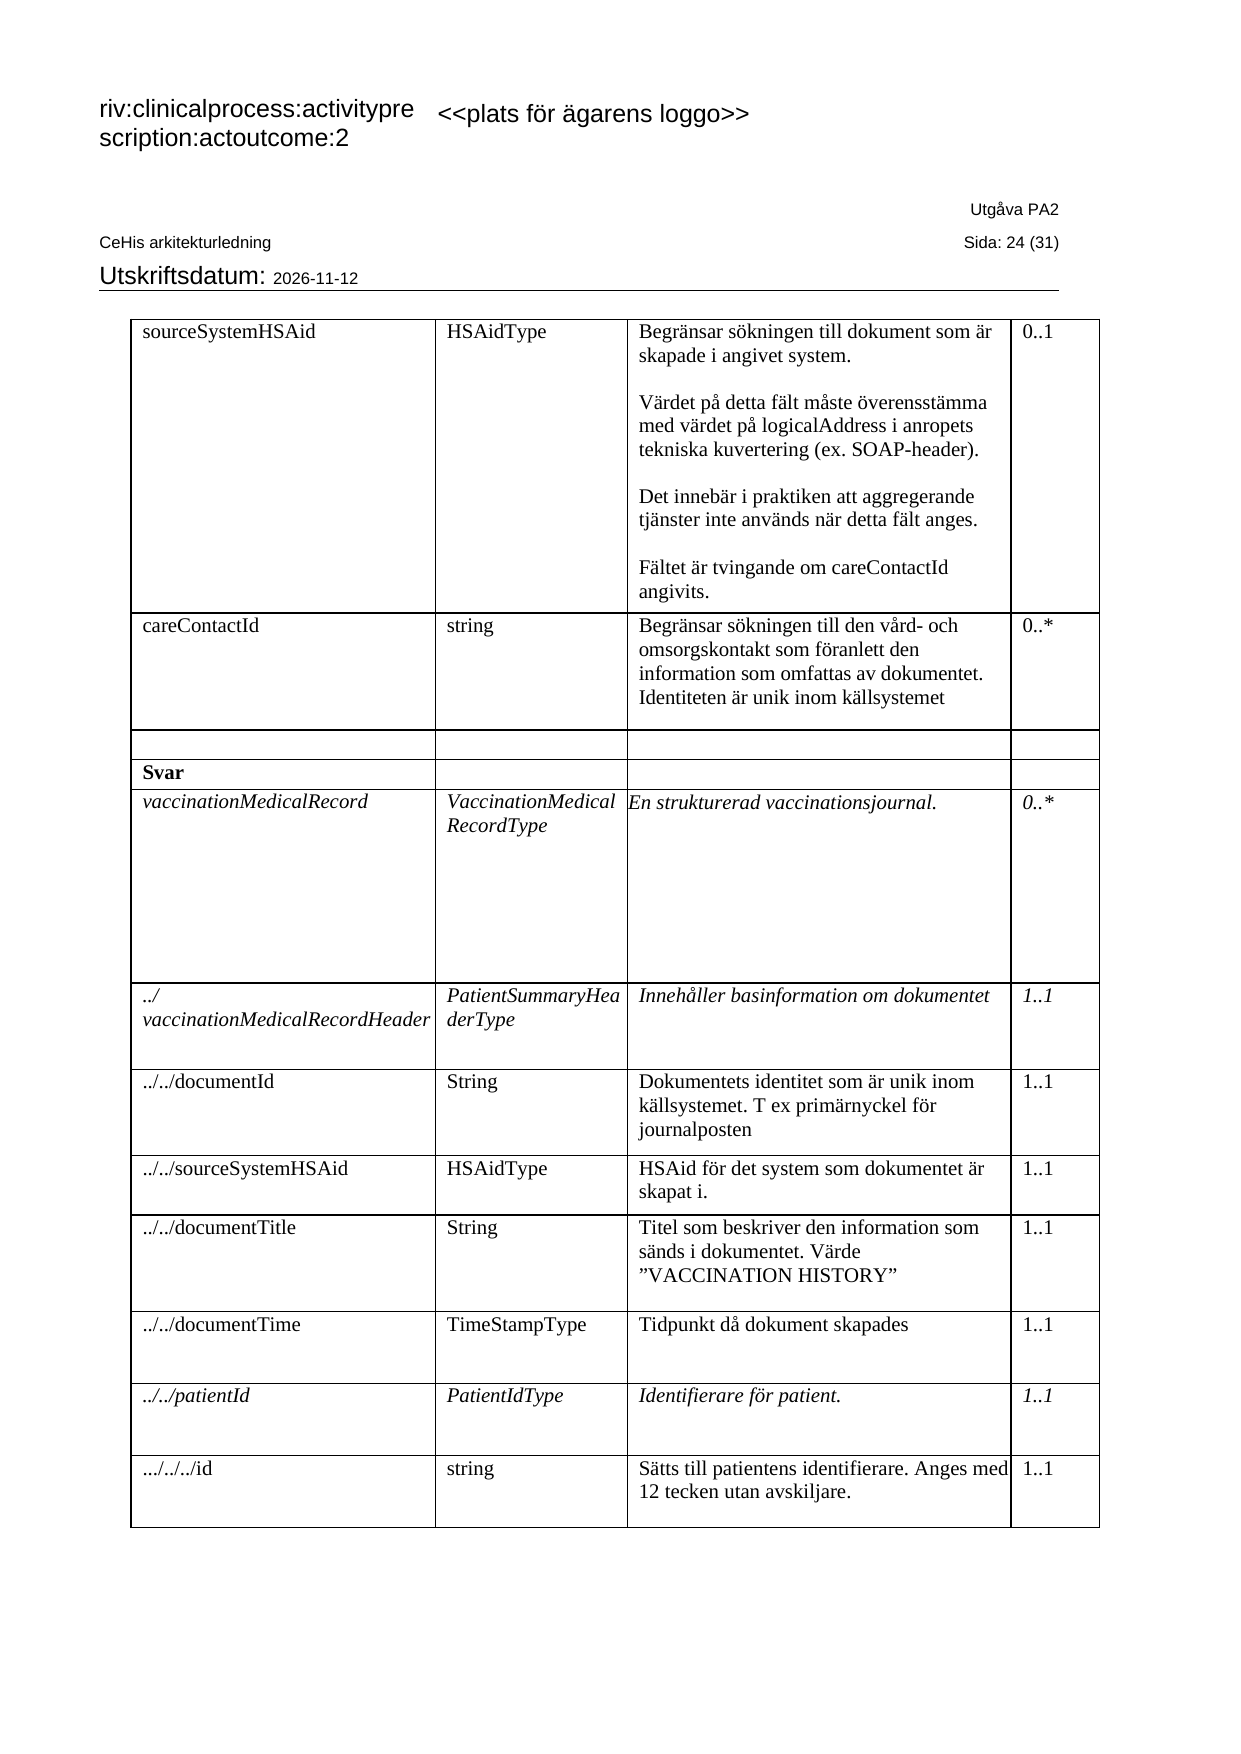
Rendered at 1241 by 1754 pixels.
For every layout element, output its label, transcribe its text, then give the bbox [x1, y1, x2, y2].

table_cell [1012, 760, 1099, 789]
table_cell HSAidType [436, 1156, 627, 1214]
table_cell ../../documentTime [132, 1312, 435, 1383]
table_cell Identifierare för patient. [628, 1384, 1010, 1455]
table_cell [628, 760, 1010, 789]
table_cell ../../documentId [132, 1070, 435, 1155]
table_cell Innehåller basinformation om dokumentet [628, 984, 1010, 1068]
table_cell 0..1 [1012, 320, 1099, 612]
table_cell [132, 731, 435, 759]
table_cell En strukturerad vaccinationsjournal. [628, 790, 1010, 982]
table_cell Tidpunkt då dokument skapades [628, 1312, 1010, 1383]
table_cell PatientIdType [436, 1384, 627, 1455]
table_cell 1..1 [1012, 1070, 1099, 1155]
table_cell TimeStampType [436, 1312, 627, 1383]
table_cell string [436, 614, 627, 729]
table_cell ../vaccinationMedicalRecordHeader [132, 984, 435, 1068]
table_cell Titel som beskriver den information som sänds i dokumentet. Värde ”VACCINATION HISTORY” [628, 1216, 1010, 1311]
table_cell Dokumentets identitet som är unik inom källsystemet. T ex primärnyckel för journalposten [628, 1070, 1010, 1155]
table_cell 1..1 [1012, 1156, 1099, 1214]
table_cell vaccinationMedicalRecord [132, 790, 435, 982]
table_cell 1..1 [1012, 1456, 1099, 1527]
table_cell 1..1 [1012, 1216, 1099, 1311]
table_cell ../../documentTitle [132, 1216, 435, 1311]
table_cell .../../../id [132, 1456, 435, 1527]
table_cell VaccinationMedicalRecordType [436, 790, 627, 982]
table_cell HSAidType [436, 320, 627, 612]
table_cell [436, 731, 627, 759]
table_cell 1..1 [1012, 1384, 1099, 1455]
table_cell String [436, 1070, 627, 1155]
table_cell Svar [132, 760, 435, 789]
table_cell Sätts till patientens identifierare. Anges med 12 tecken utan avskiljare. [628, 1456, 1010, 1527]
table_cell sourceSystemHSAid [132, 320, 435, 612]
table_cell Begränsar sökningen till den vård- och omsorgskontakt som föranlett den information som omfattas av dokumentet. Identiteten är unik inom källsystemet [628, 614, 1010, 729]
table_cell HSAid för det system som dokumentet är skapat i. [628, 1156, 1010, 1214]
table_cell 1..1 [1012, 1312, 1099, 1383]
table_cell PatientSummaryHeaderType [436, 984, 627, 1068]
table_cell String [436, 1216, 627, 1311]
table_cell 0..* [1012, 790, 1099, 982]
table_cell careContactId [132, 614, 435, 729]
table_cell ../../patientId [132, 1384, 435, 1455]
table_cell [436, 760, 627, 789]
table_cell [628, 731, 1010, 759]
table_cell Begränsar sökningen till dokument som är skapade i angivet system. Värdet på detta fält måste överensstämma med värdet på logicalAddress i anropets tekniska kuvertering (ex. SOAP-header). Det innebär i praktiken att aggregerande tjänster inte används när detta fält anges. Fältet är tvingande om careContactId angivits. [628, 320, 1010, 612]
table_cell 0..* [1012, 614, 1099, 729]
table_cell string [436, 1456, 627, 1527]
table_cell 1..1 [1012, 984, 1099, 1068]
table_cell ../../sourceSystemHSAid [132, 1156, 435, 1214]
table_cell [1012, 731, 1099, 759]
